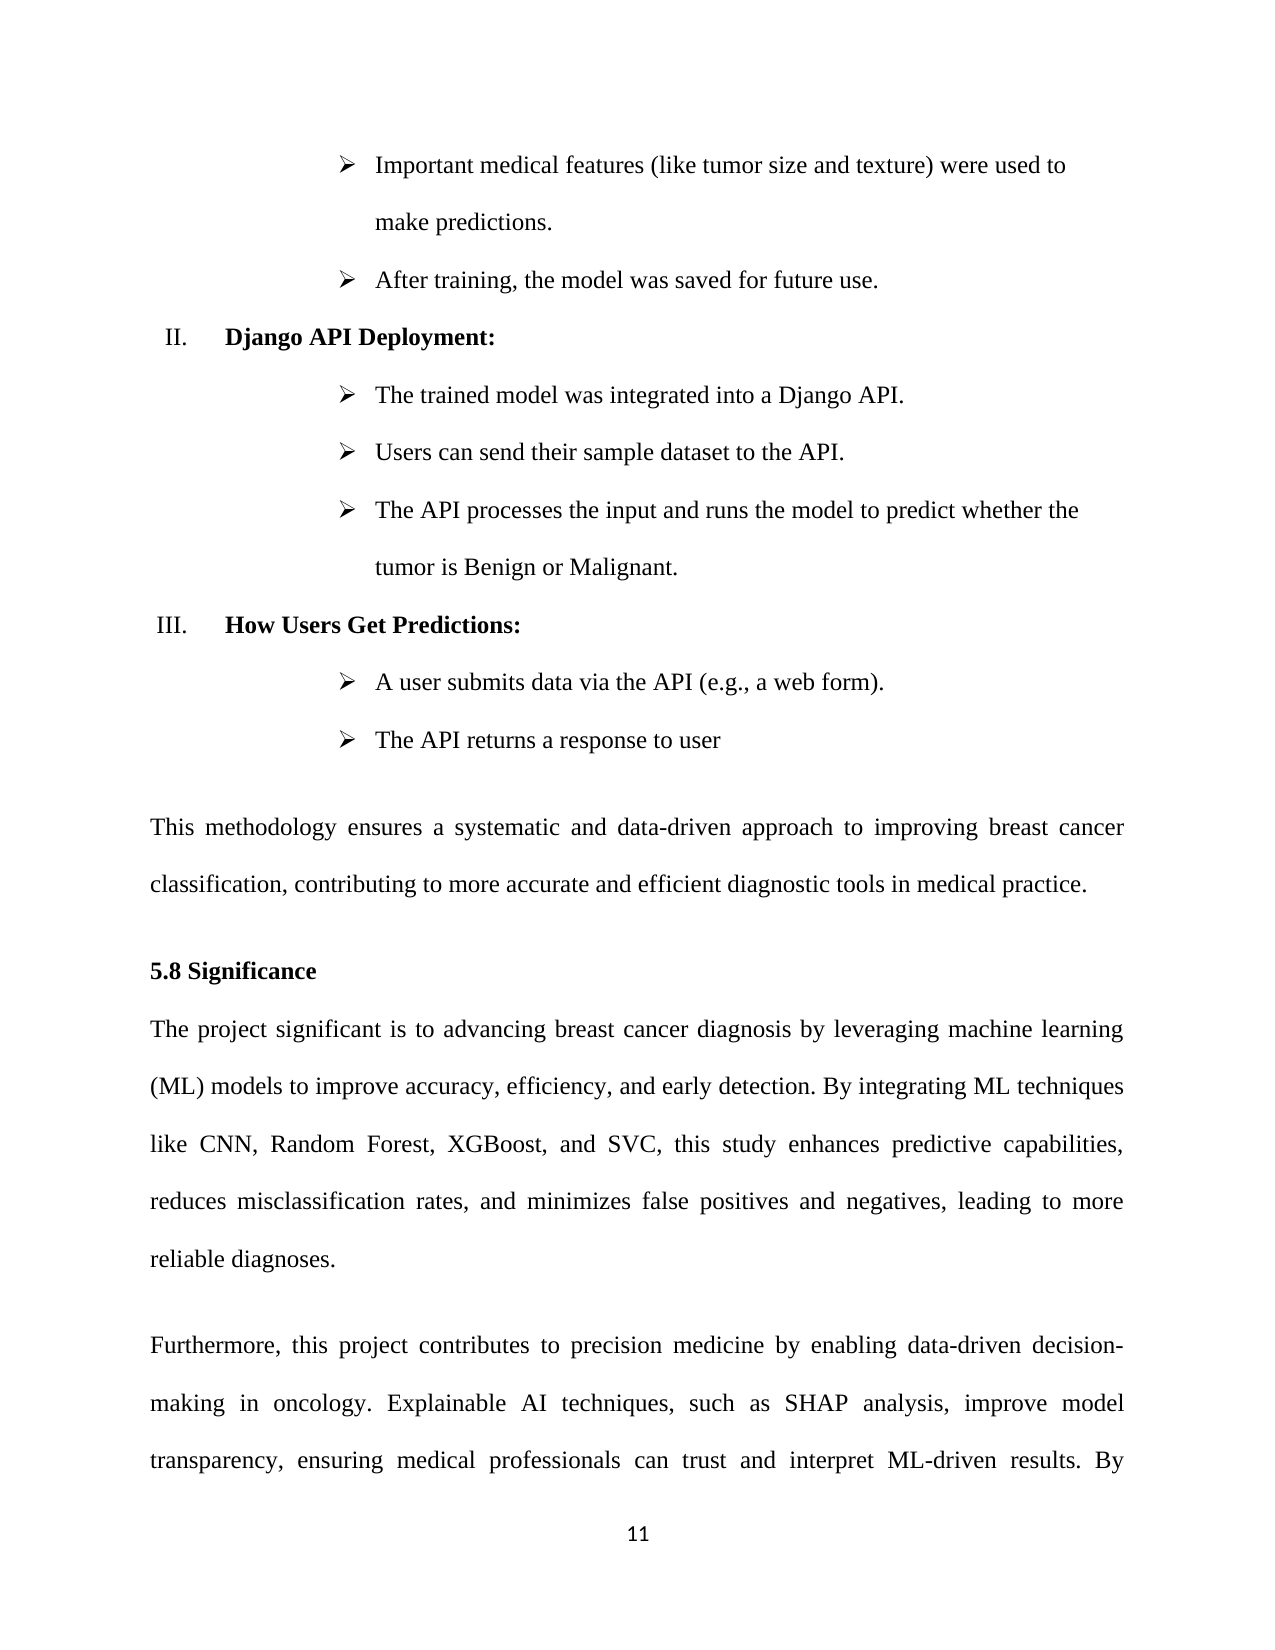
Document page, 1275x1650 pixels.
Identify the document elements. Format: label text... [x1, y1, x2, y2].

list Important medical features (like tumor size and texture) were used to make predictions. [337, 150, 1125, 236]
list Users can send their sample dataset to the API. [337, 437, 1125, 466]
list A user submits data via the API (e.g., a web form). [337, 667, 1125, 696]
text 5.8 Significance [150, 956, 1125, 984]
list Django API Deployment: [187, 322, 1125, 351]
text This methodology ensures a systematic and data-driven approach to improving breast cancer classification, contributing to more accurate and efficient diagnostic tools in medical practice. [150, 812, 1125, 898]
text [150, 1330, 1125, 1474]
text The project significant is to advancing breast cancer diagnosis by leveraging machine learning (ML) models to improve accuracy, efficiency, and early detection. By integrating ML techniques like CNN, Random Forest, XGBoost, and SVC, this study enhances predictive capabilities, reduces misclassification rates, and minimizes false positives and negatives, leading to more reliable diagnoses. [150, 1014, 1125, 1272]
list The trained model was integrated into a Django API. [337, 380, 1125, 409]
list How Users Get Predictions: [187, 610, 1125, 639]
list The API returns a response to user [337, 725, 1125, 754]
list After training, the model was saved for future use. [337, 265, 1125, 294]
list The API processes the input and runs the model to predict whether the tumor is Benign or Malignant. [337, 495, 1125, 581]
